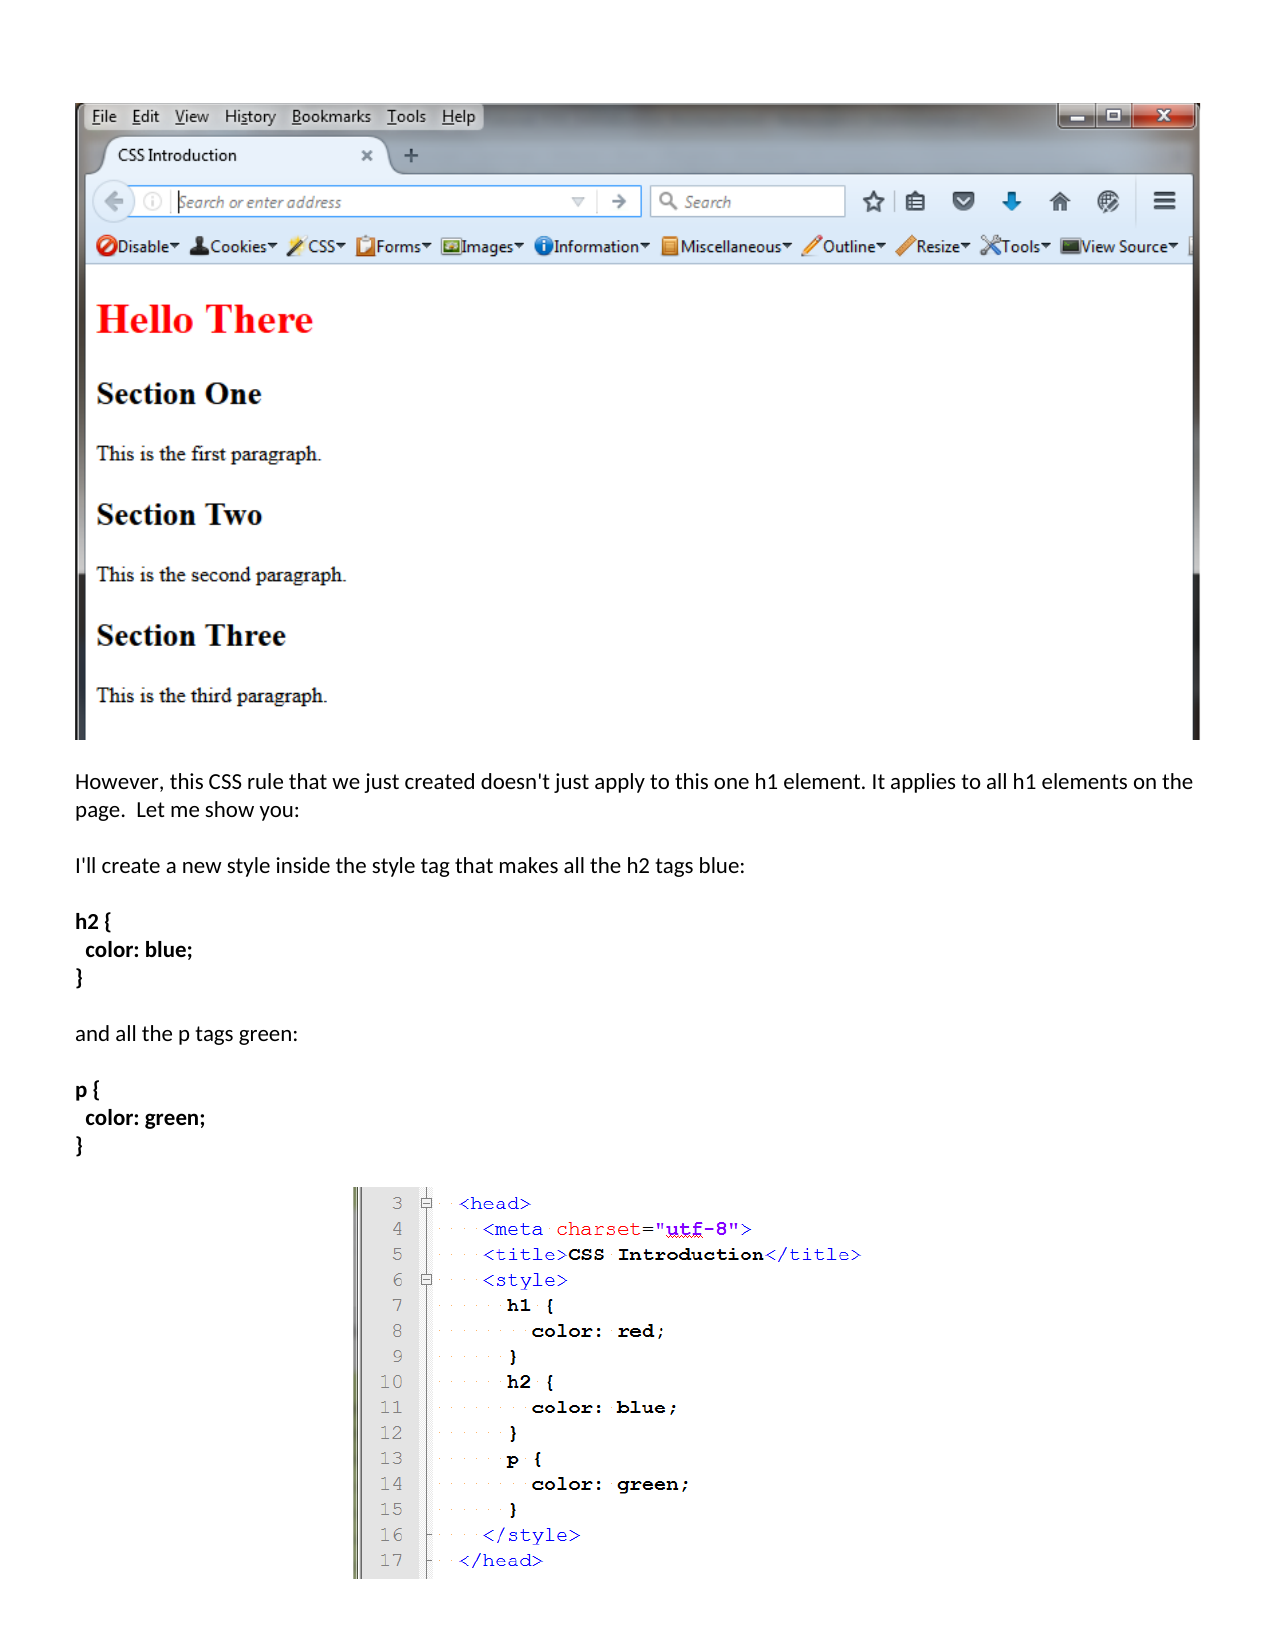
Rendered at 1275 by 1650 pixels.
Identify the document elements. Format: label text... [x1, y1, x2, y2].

text color: blue; [75, 935, 1200, 963]
text p { [75, 1075, 1200, 1103]
picture [353, 1187, 922, 1579]
text color: green; [75, 1103, 1200, 1131]
text h2 { [75, 907, 1200, 935]
text } [75, 1131, 1200, 1159]
text } [75, 963, 1200, 991]
text I'll create a new style inside the style tag that makes all the h2 tags blue: [75, 851, 1200, 879]
text However, this CSS rule that we just created doesn't just apply to this one h1 element. It applies to all h1 elements on the page. Let me show you: [75, 767, 1200, 823]
text and all the p tags green: [75, 1019, 1200, 1047]
picture [75, 103, 1200, 740]
